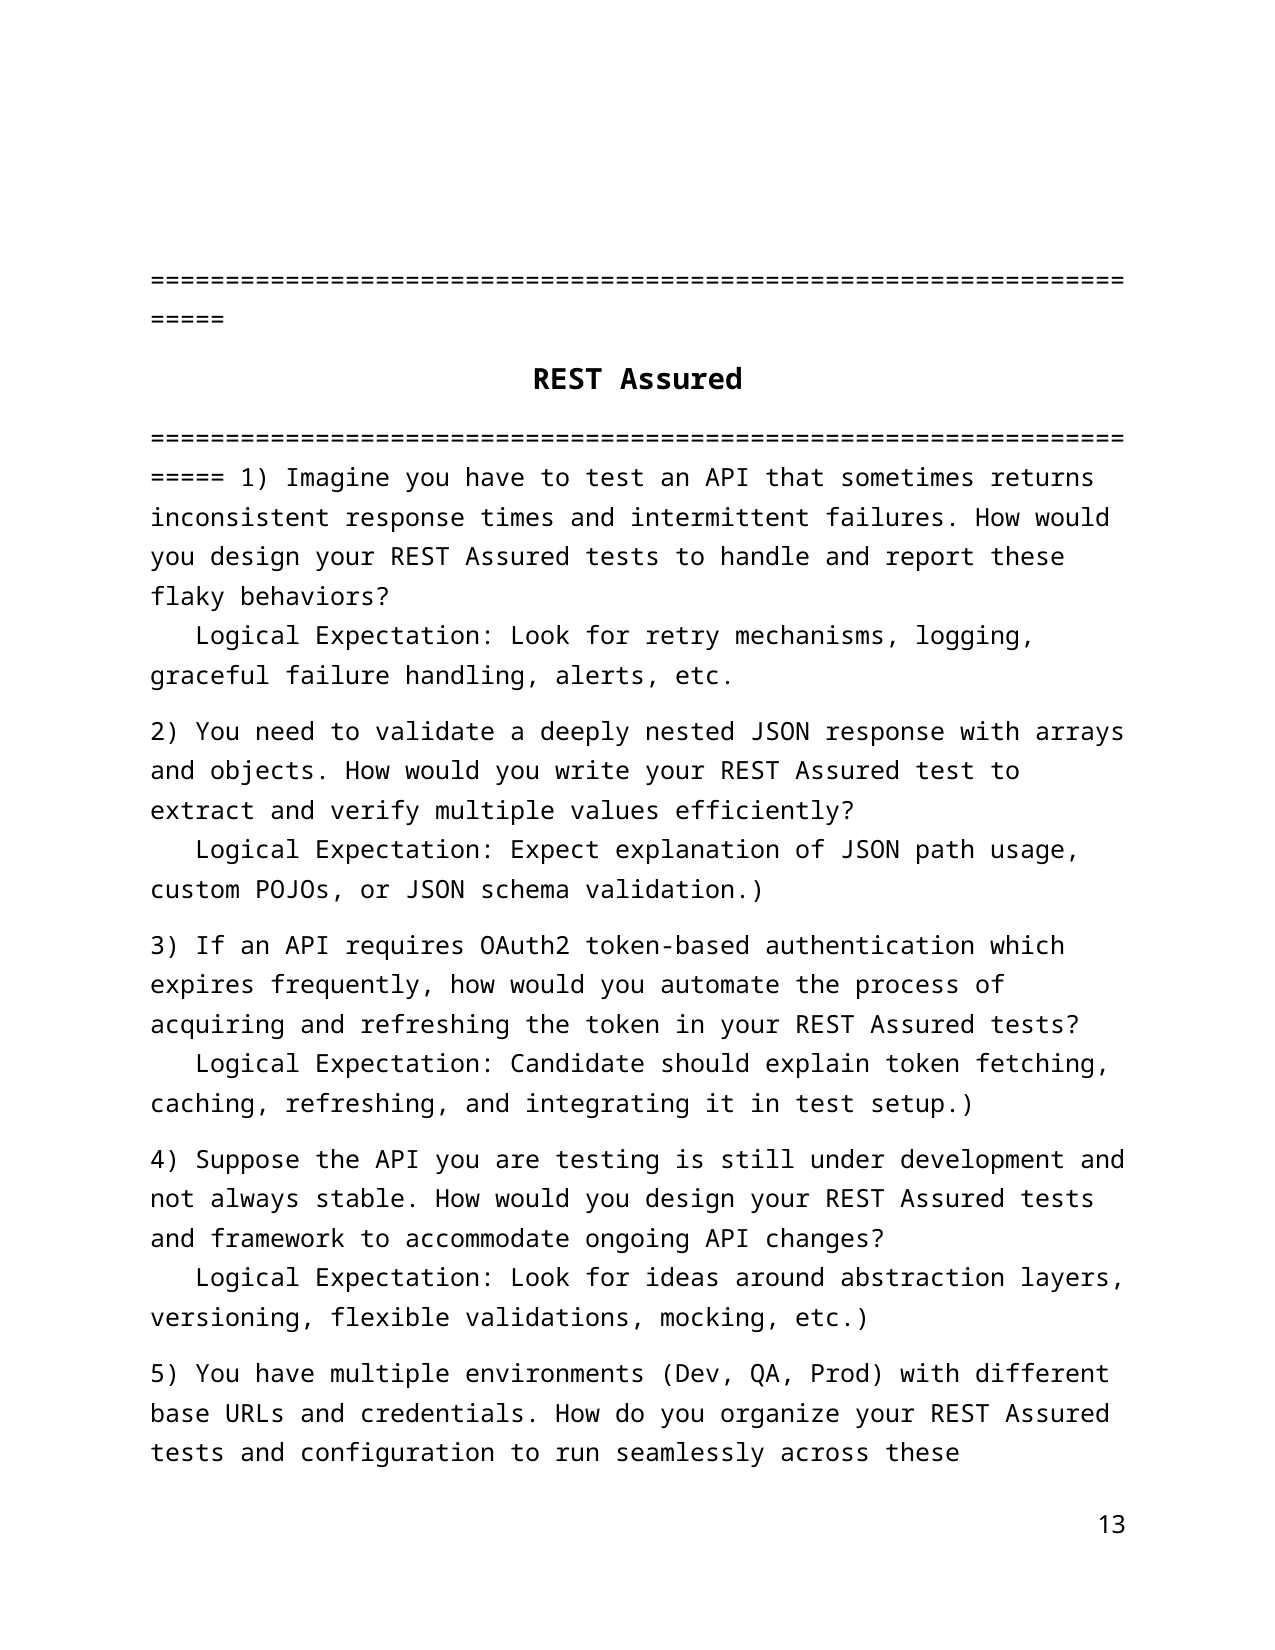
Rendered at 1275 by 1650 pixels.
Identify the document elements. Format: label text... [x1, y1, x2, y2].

text ====================================================================== [150, 262, 1125, 336]
text 2) You need to validate a deeply nested JSON response with arrays and objects. How would you write your REST Assured test to extract and verify multiple values efficiently? Logical Expectation: Expect explanation of JSON path usage, custom POJOs, or JSON schema validation.) [150, 713, 1125, 906]
text 4) Suppose the API you are testing is still under development and not always stable. How would you design your REST Assured tests and framework to accommodate ongoing API changes? Logical Expectation: Look for ideas around abstraction layers, versioning, flexible validations, mocking, etc.) [150, 1142, 1125, 1334]
text REST Assured [150, 358, 1125, 398]
text 3) If an API requires OAuth2 token-based authentication which expires frequently, how would you automate the process of acquiring and refreshing the token in your REST Assured tests? Logical Expectation: Candidate should explain token fetching, caching, refreshing, and integrating it in test setup.) [150, 928, 1125, 1119]
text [150, 1356, 1125, 1469]
text ====================================================================== 1) Imagine you have to test an API that sometimes returns inconsistent response times and intermittent failures. How would you design your REST Assured tests to handle and report these flaky behaviors? Logical Expectation: Look for retry mechanisms, logging, graceful failure handling, alerts, etc. [150, 421, 1125, 691]
